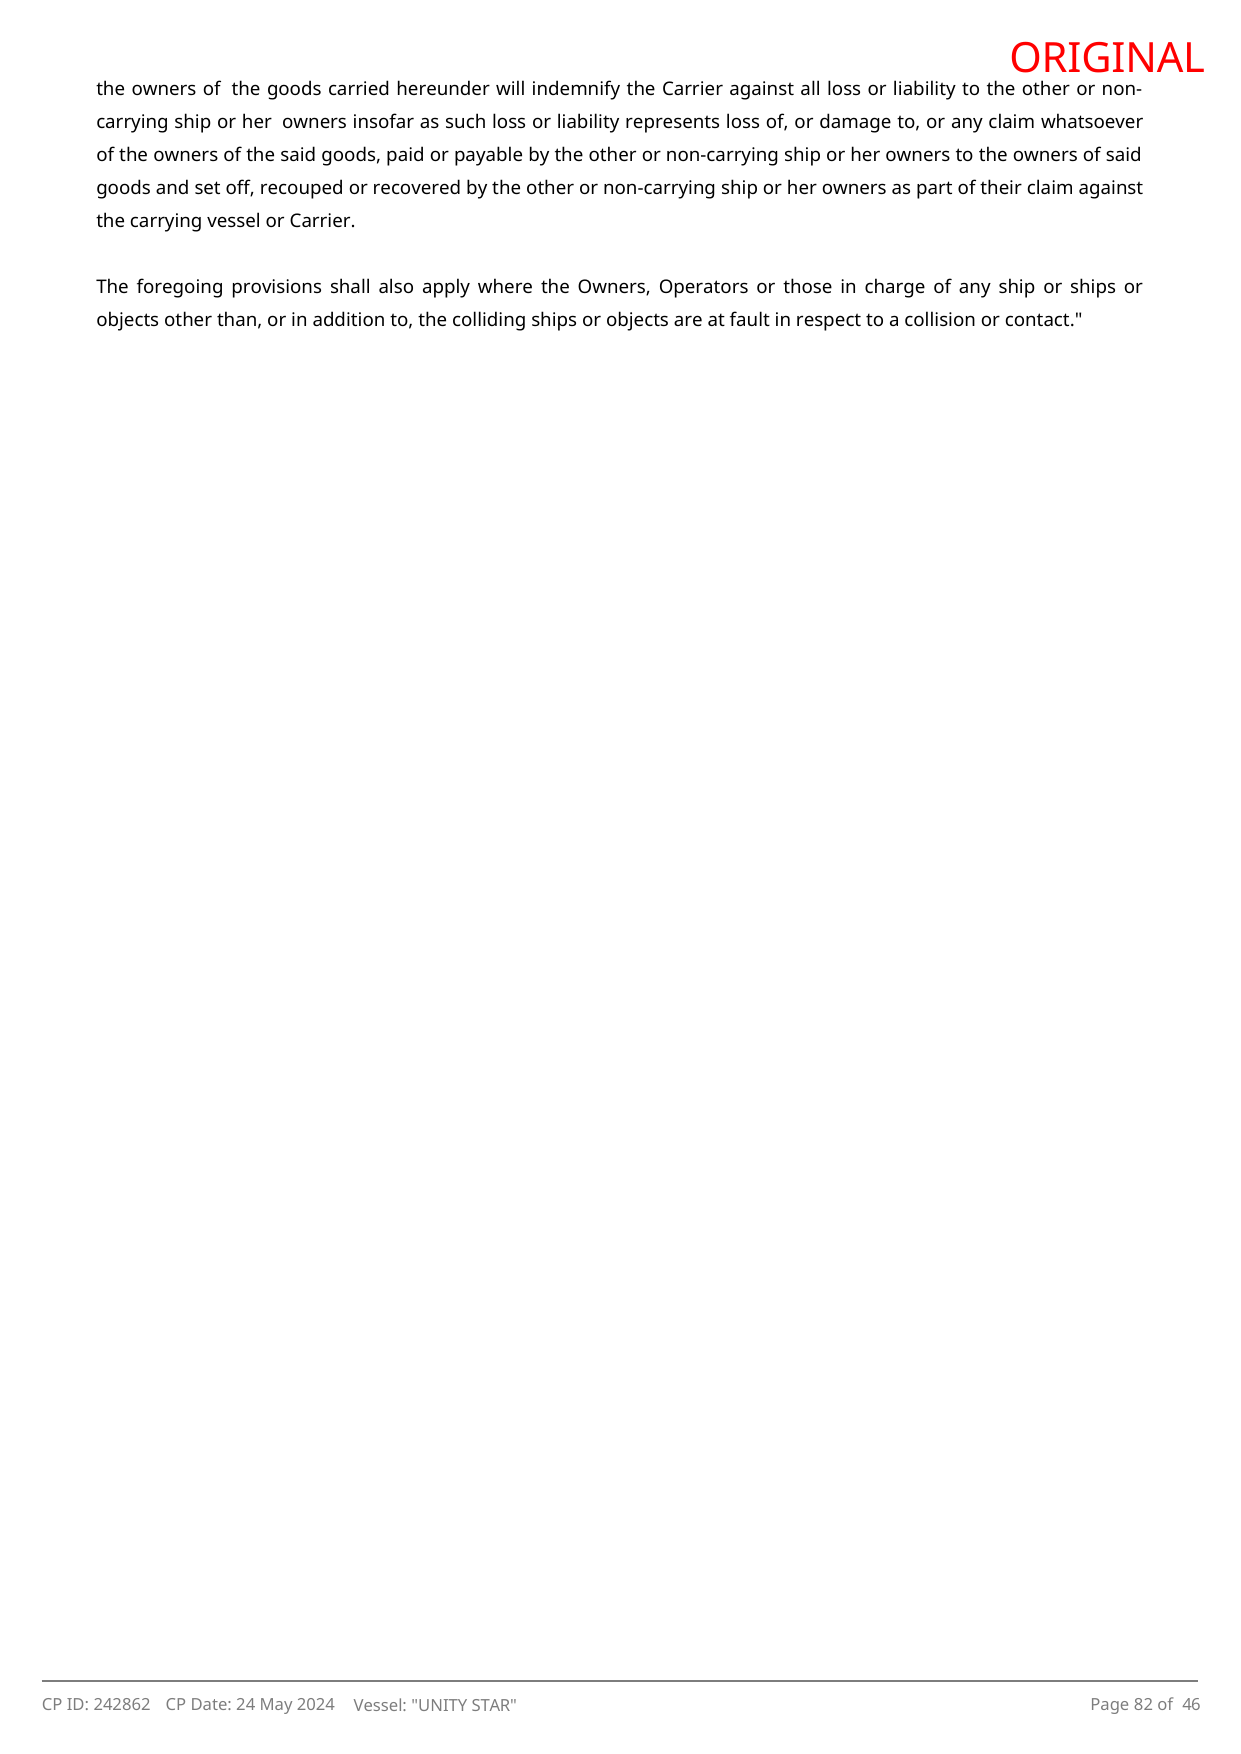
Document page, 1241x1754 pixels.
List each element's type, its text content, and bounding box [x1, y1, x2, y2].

text The foregoing provisions shall also apply where the Owners, Operators or those in charge of any ship or ships or objects other than, or in addition to, the colliding ships or objects are at fault in respect to a collision or contact." [96, 273, 1144, 332]
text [96, 75, 1144, 233]
